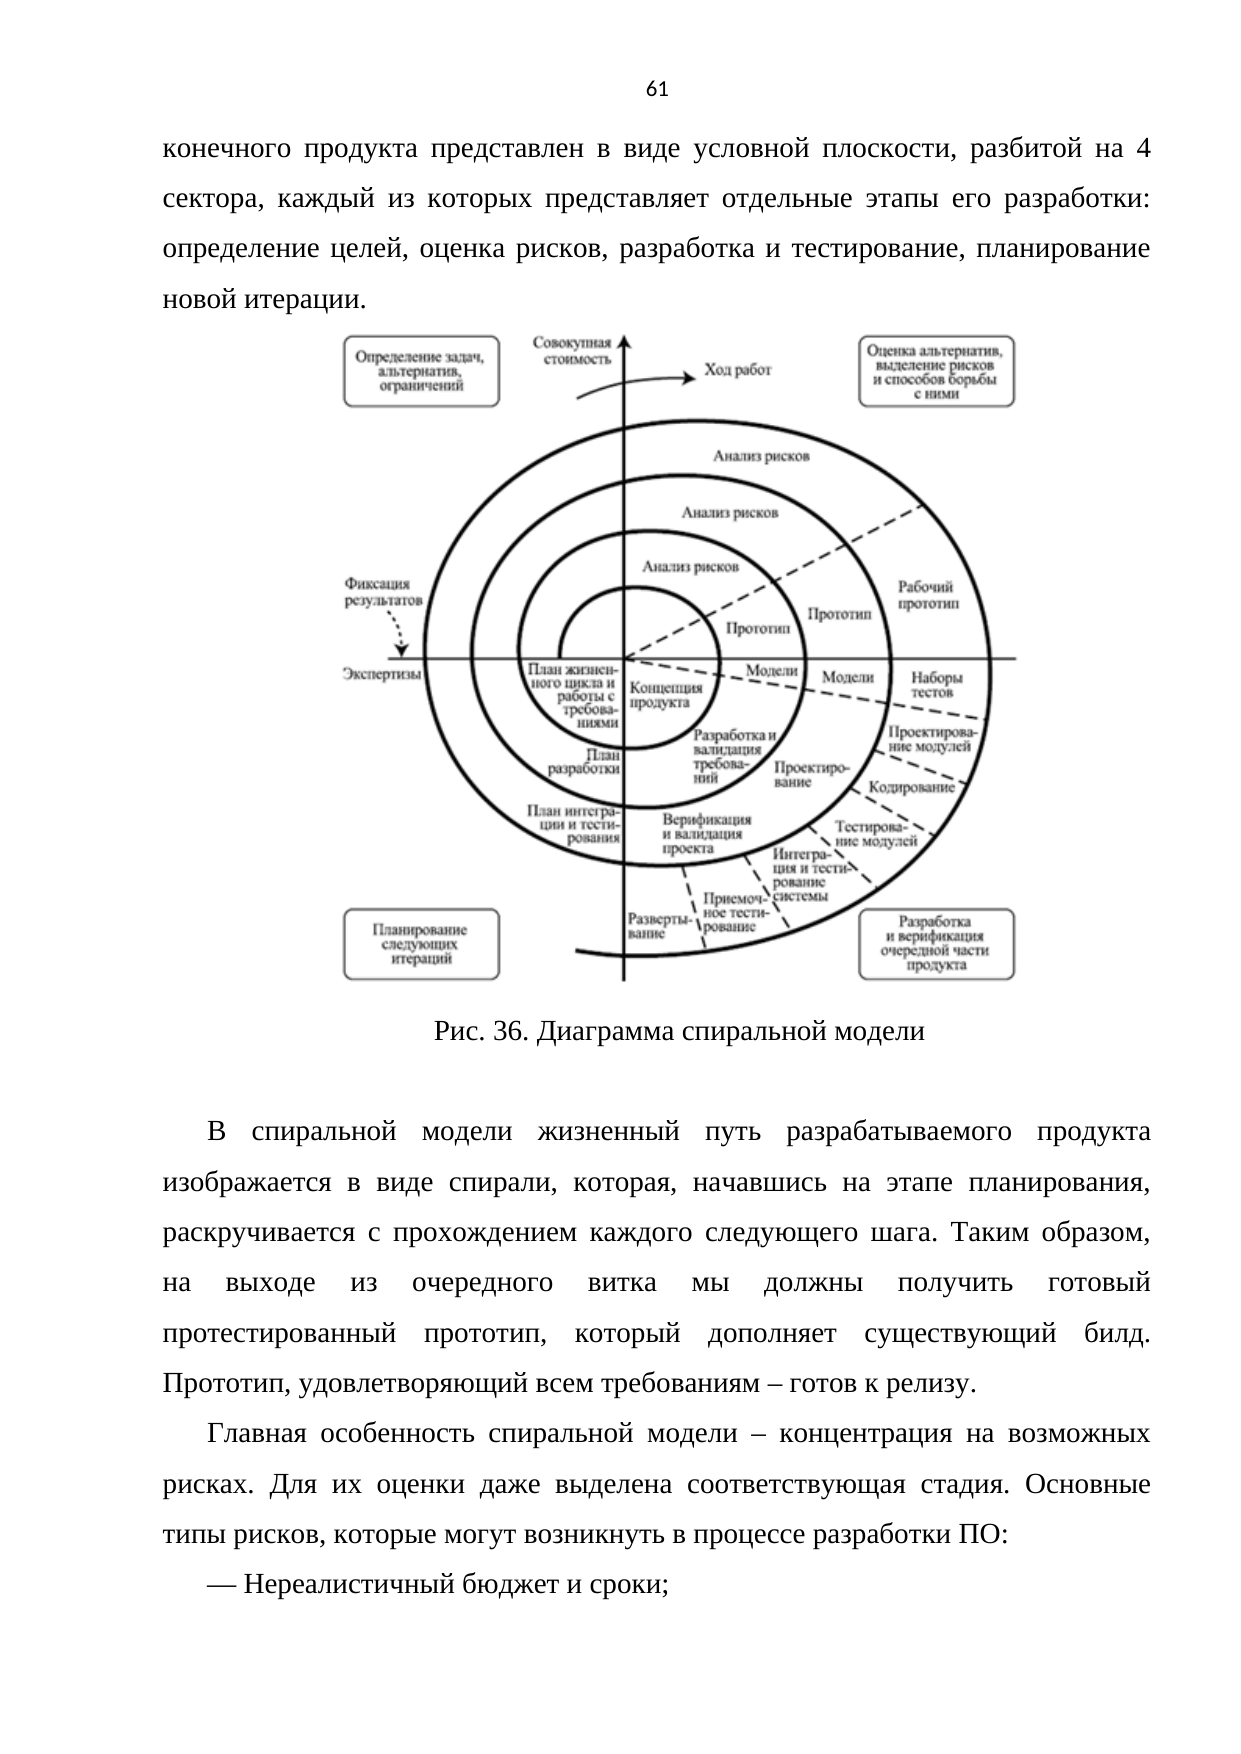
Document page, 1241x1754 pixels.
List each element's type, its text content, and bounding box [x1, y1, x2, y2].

text — Нереалистичный бюджет и сроки; [162, 1566, 1152, 1600]
text Главная особенность спиральной модели – концентрация на возможных рисках. Для их оценки даже выделена соответствующая стадия. Основные типы рисков, которые могут возникнуть в процессе разработки ПО: [162, 1415, 1152, 1549]
text В спиральной модели жизненный путь разрабатываемого продукта изображается в виде спирали, которая, начавшись на этапе планирования, раскручивается с прохождением каждого следующего шага. Таким образом, на выходе из очередного витка мы должны получить готовый протестированный прототип, который дополняет существующий билд. Прототип, удовлетворяющий всем требованиям – готов к релизу. [162, 1113, 1152, 1399]
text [162, 130, 1152, 314]
text Рис. 36. Диаграмма спиральной модели [162, 1013, 1152, 1046]
picture [335, 331, 1024, 999]
